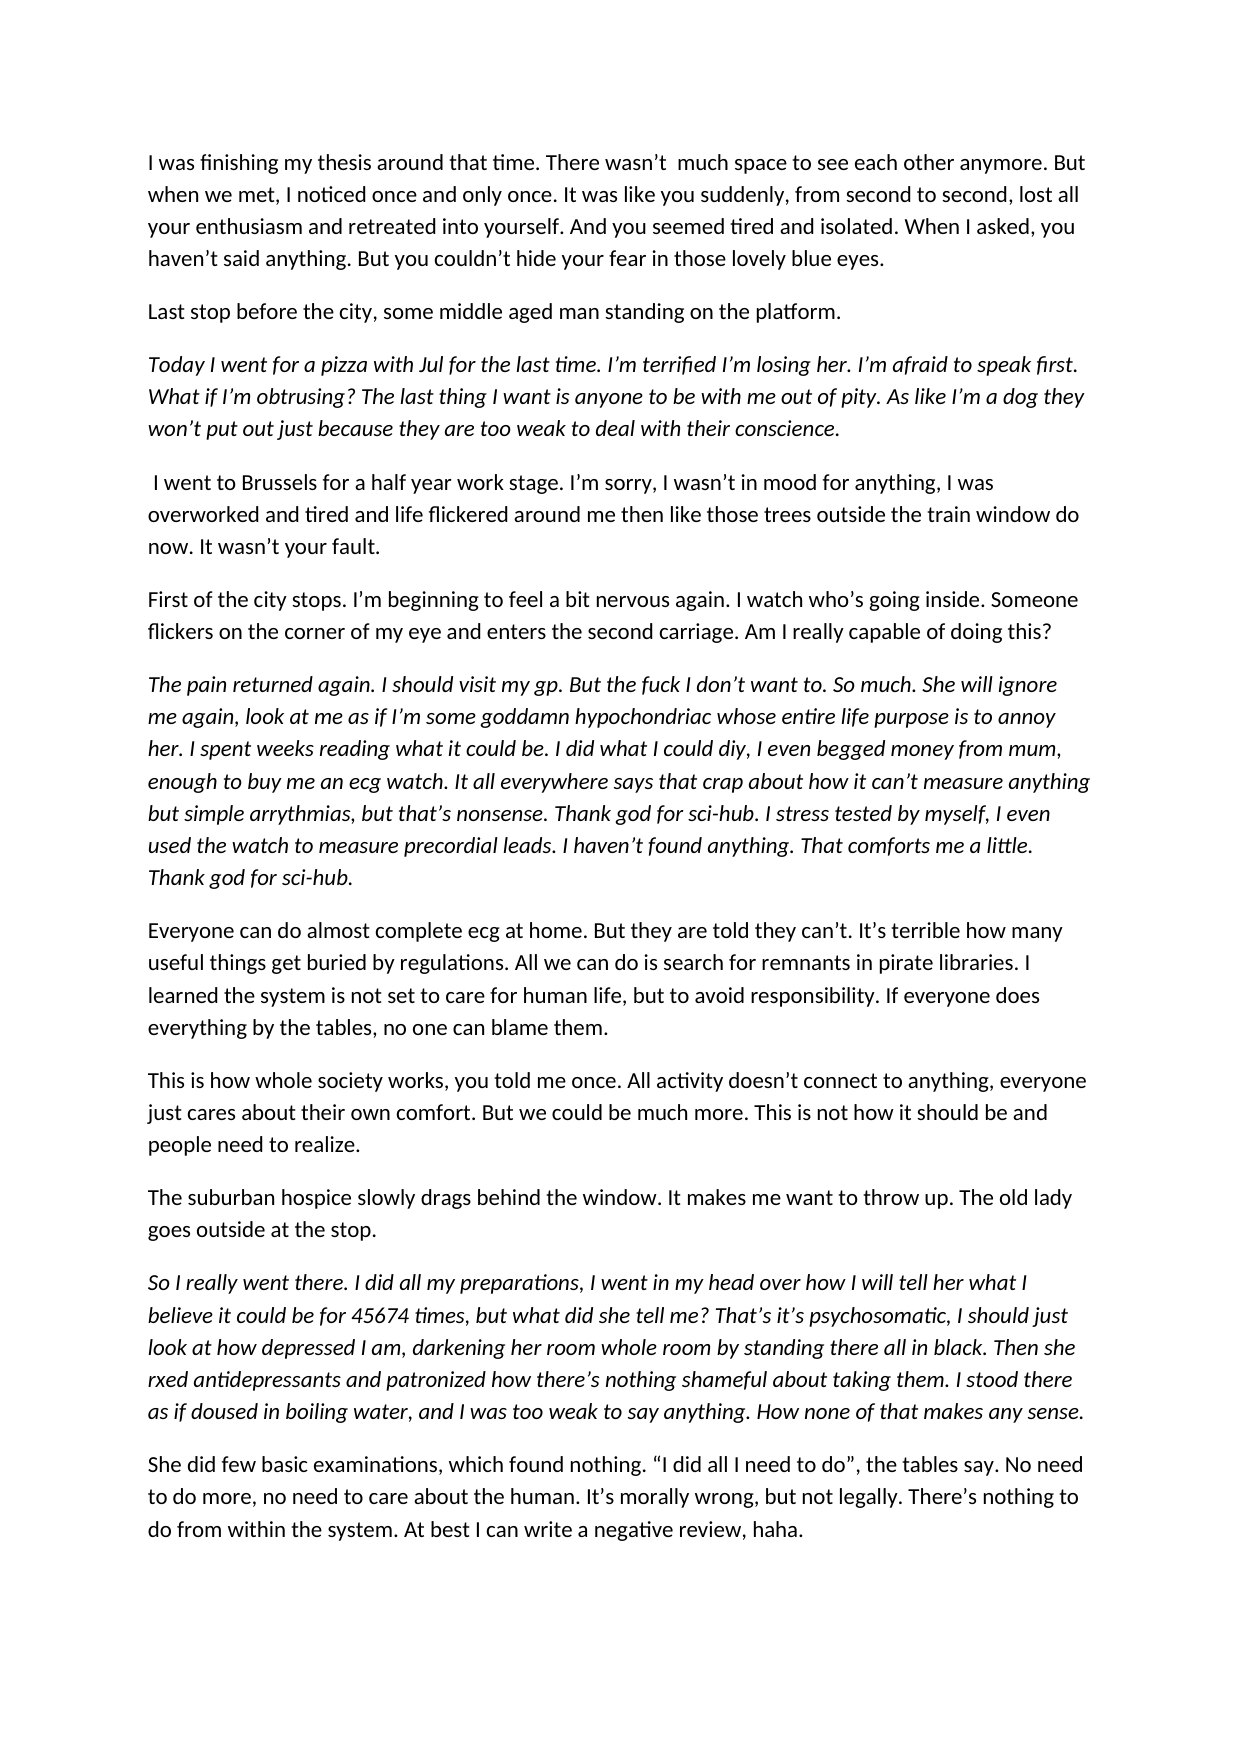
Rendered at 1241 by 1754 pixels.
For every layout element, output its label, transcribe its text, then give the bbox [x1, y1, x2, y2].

text I was finishing my thesis around that time. There wasn’t much space to see each other anymore. But when we met, I noticed once and only once. It was like you suddenly, from second to second, lost all your enthusiasm and retreated into yourself. And you seemed tired and isolated. When I asked, you haven’t said anything. But you couldn’t hide your fear in those lovely blue eyes. [148, 148, 1093, 272]
text This is how whole society works, you told me once. All activity doesn’t connect to anything, everyone just cares about their own comfort. But we could be much more. This is not how it should be and people need to realize. [148, 1066, 1093, 1158]
text First of the city stops. I’m beginning to feel a bit nervous again. I watch who’s going inside. Someone flickers on the corner of my eye and enters the second carriage. Am I really capable of doing this? [148, 585, 1093, 645]
text The suburban hospice slowly drags behind the window. It makes me want to throw up. The old lady goes outside at the stop. [148, 1183, 1093, 1243]
text So I really went there. I did all my preparations, I went in my head over how I will tell her what I believe it could be for 45674 times, but what did she tell me? That’s it’s psychosomatic, I should just look at how depressed I am, darkening her room whole room by standing there all in black. Then she rxed antidepressants and patronized how there’s nothing shameful about taking them. I stood there as if doused in boiling water, and I was too weak to say anything. How none of that makes any sense. [148, 1268, 1093, 1425]
text I went to Brussels for a half year work stage. I’m sorry, I wasn’t in mood for anything, I was overworked and tired and life flickered around me then like those trees outside the train window do now. It wasn’t your fault. [148, 468, 1093, 560]
text Today I went for a pizza with Jul for the last time. I’m terrified I’m losing her. I’m afraid to speak first. What if I’m obtrusing? The last thing I want is anyone to be with me out of pity. As like I’m a dog they won’t put out just because they are too weak to deal with their conscience. [148, 350, 1093, 443]
text Everyone can do almost complete ecg at home. But they are told they can’t. It’s terrible how many useful things get buried by regulations. All we can do is search for remnants in pirate libraries. I learned the system is not set to care for human life, but to avoid responsibility. If everyone does everything by the tables, no one can blame them. [148, 916, 1093, 1041]
text Last stop before the city, some middle aged man standing on the platform. [148, 297, 1093, 325]
text The pain returned again. I should visit my gp. But the fuck I don’t want to. So much. She will ignore me again, look at me as if I’m some goddamn hypochondriac whose entire life purpose is to annoy her. I spent weeks reading what it could be. I did what I could diy, I even begged money from mum, enough to buy me an ecg watch. It all everywhere says that crap about how it can’t measure anything but simple arrythmias, but that’s nonsense. Thank god for sci-hub. I stress tested by myself, I even used the watch to measure precordial leads. I haven’t found anything. That comforts me a little. Thank god for sci-hub. [148, 670, 1093, 891]
text She did few basic examinations, which found nothing. “I did all I need to do”, the tables say. No need to do more, no need to care about the human. It’s morally wrong, but not legally. There’s nothing to do from within the system. At best I can write a negative review, haha. [148, 1450, 1093, 1543]
